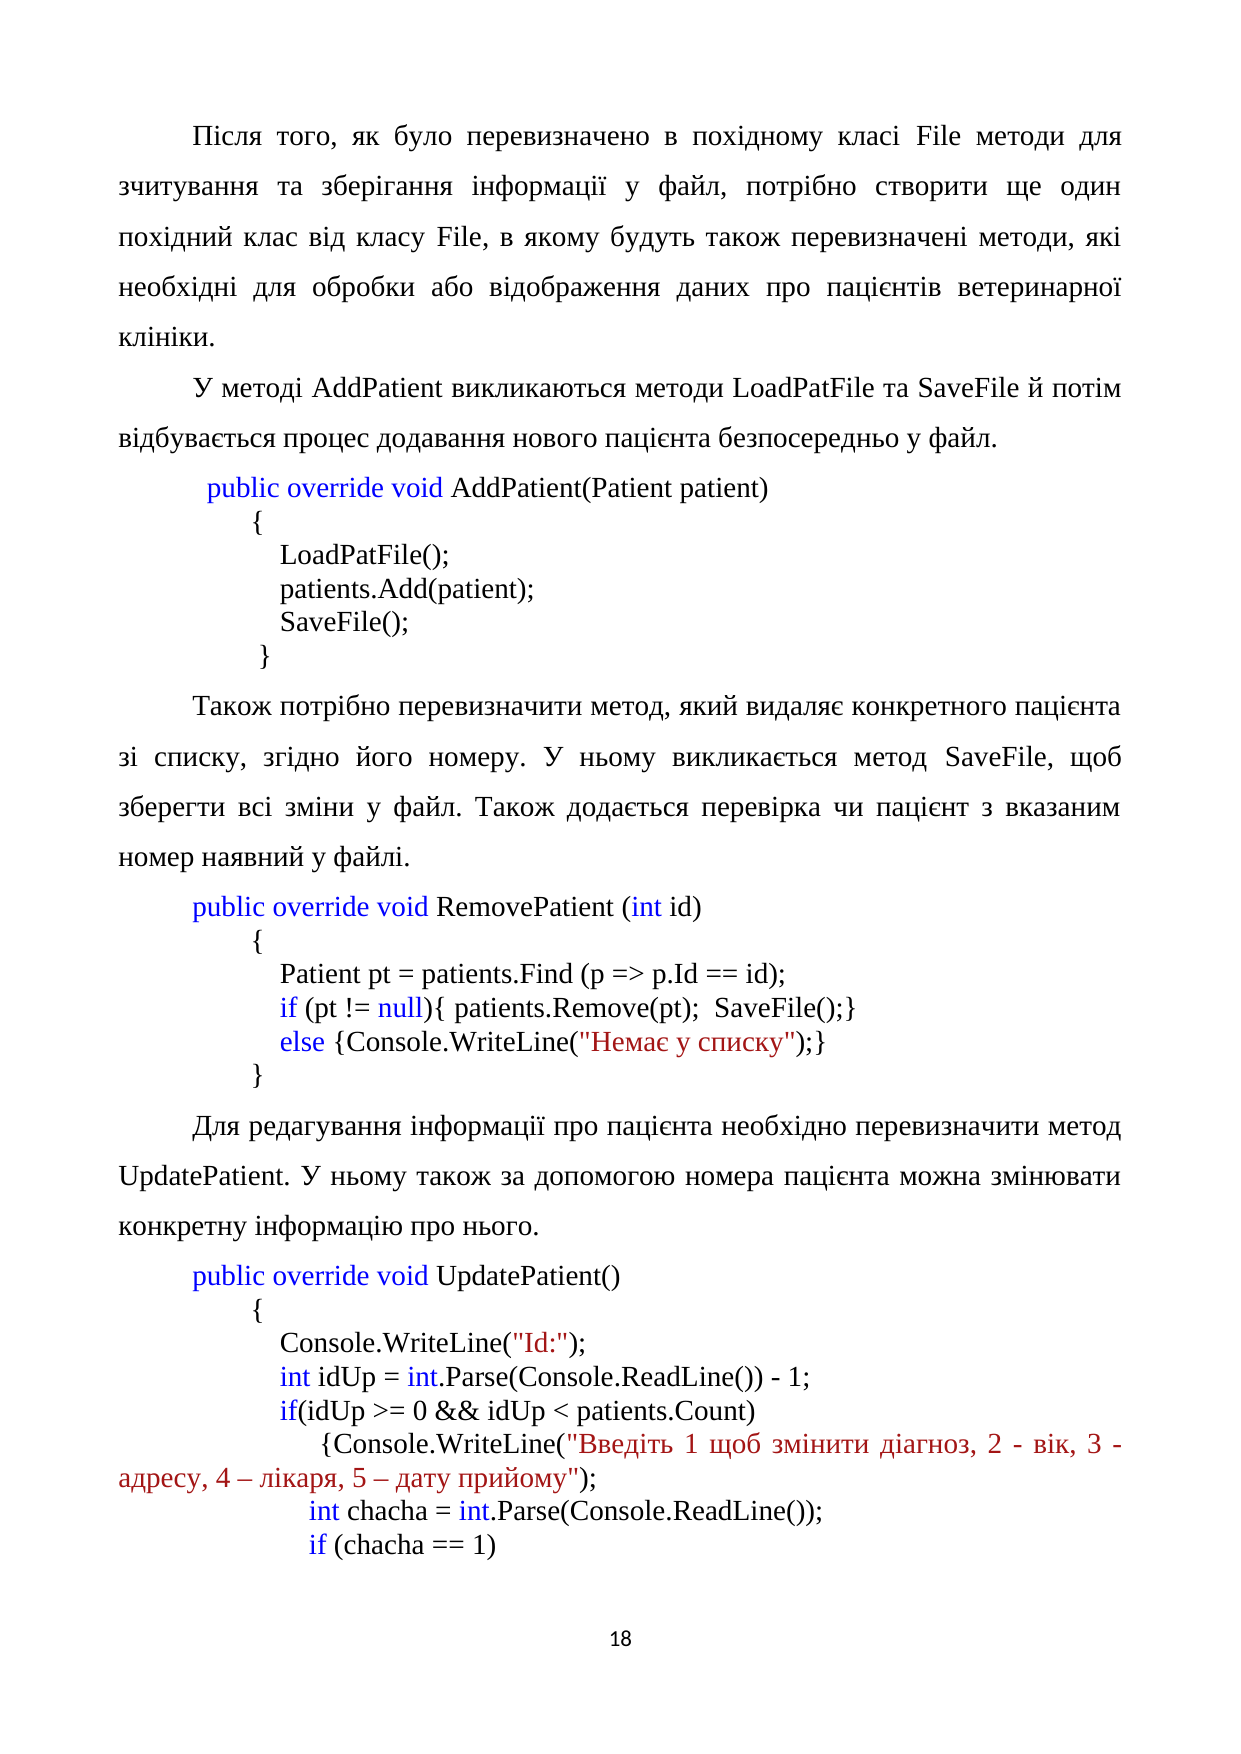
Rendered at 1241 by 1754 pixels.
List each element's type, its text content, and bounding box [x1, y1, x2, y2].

text Console.WriteLine("Id:"); [118, 1326, 1122, 1359]
text LoadPatFile(); [118, 537, 1122, 571]
text if (chacha == 1) [118, 1527, 1122, 1560]
text {Console.WriteLine("Введiть 1 щоб змiнити дiагноз, 2 - вiк, 3 - адресу, 4 – лiкаря, 5 – дату прийому"); [118, 1426, 1122, 1493]
text Також потрібно перевизначити метод, який видаляє конкретного пацієнта зі списку, згідно його номеру. У ньому викликається метод SaveFile, щоб зберегти всі зміни у файл. Також додається перевірка чи пацієнт з вказаним номер наявний у файлі. [118, 688, 1122, 873]
text patients.Add(patient); [118, 571, 1122, 604]
text } [118, 1057, 1122, 1091]
text { [118, 1292, 1122, 1326]
text { [118, 504, 1122, 537]
text public override void RemovePatient (int id) [118, 889, 1122, 923]
text if(idUp >= 0 && idUp < patients.Count) [118, 1393, 1122, 1426]
text int idUp = int.Parse(Console.ReadLine()) - 1; [118, 1359, 1122, 1393]
text SaveFile(); [118, 604, 1122, 638]
text { [118, 923, 1122, 957]
text Після того, як було перевизначено в похідному класі File методи для зчитування та зберігання інформації у файл, потрібно створити ще один похідний клас від класу File, в якому будуть також перевизначені методи, які необхідні для обробки або відображення даних про пацієнтів ветеринарної клініки. [118, 118, 1122, 353]
text Для редагування інформації про пацієнта необхідно перевизначити метод UpdatePatient. У ньому також за допомогою номера пацієнта можна змінювати конкретну інформацію про нього. [118, 1108, 1122, 1242]
text У методі AddPatient викликаються методи LoadPatFile та SaveFile й потім відбувається процес додавання нового пацієнта безпосередньо у файл. [118, 370, 1122, 453]
text public override void AddPatient(Patient patient) [118, 470, 1122, 504]
text else {Console.WriteLine("Немає у списку");} [118, 1024, 1122, 1057]
text if (pt != null){ patients.Remove(pt); SaveFile();} [118, 990, 1122, 1024]
text int chacha = int.Parse(Console.ReadLine()); [118, 1493, 1122, 1527]
text } [118, 638, 1122, 672]
text public override void UpdatePatient() [118, 1258, 1122, 1292]
text Patient pt = patients.Find (p => p.Id == id); [118, 957, 1122, 990]
